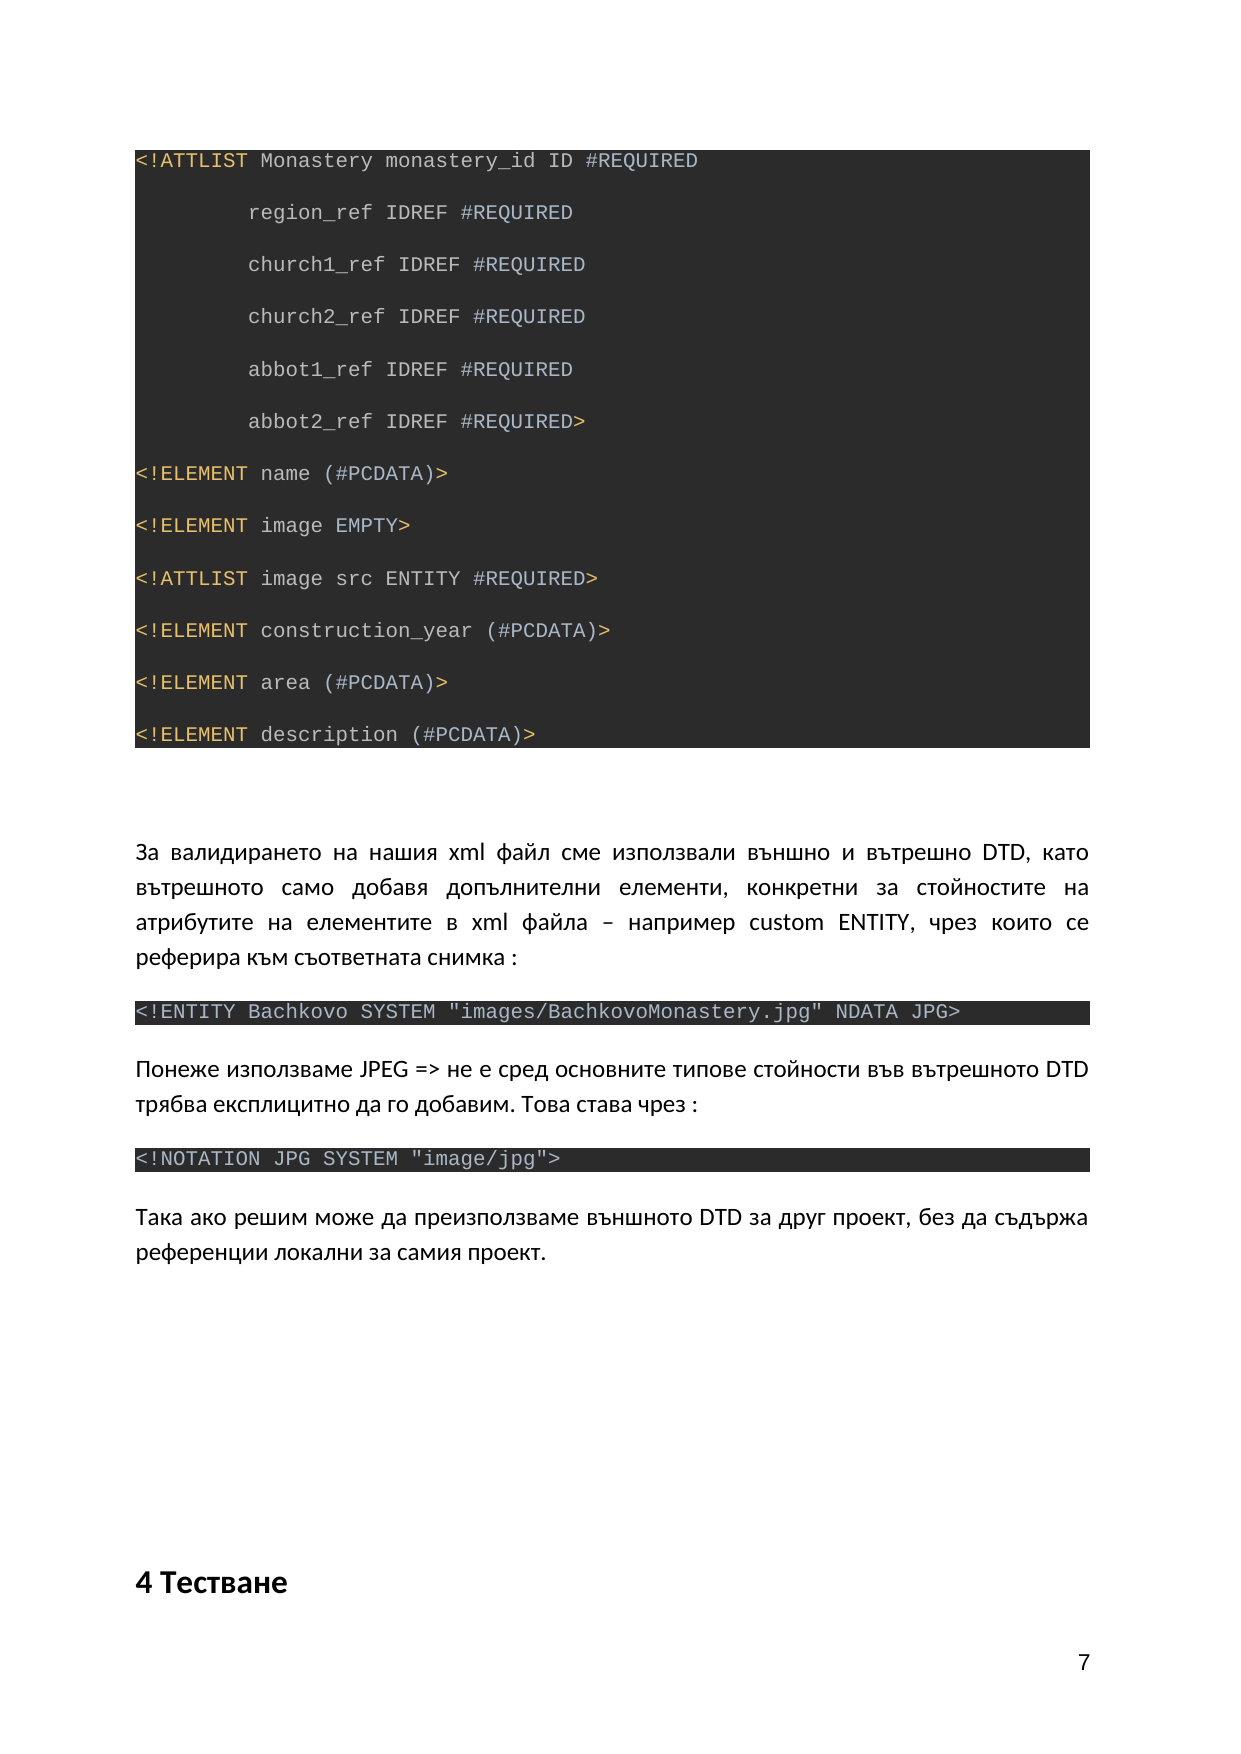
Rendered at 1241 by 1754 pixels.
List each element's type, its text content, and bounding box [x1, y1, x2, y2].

text <!ELEMENT name (#PCDATA)> [135, 463, 1090, 487]
text <!NOTATION JPG SYSTEM "image/jpg"> [135, 1148, 1090, 1172]
text <!ATTLIST image src ENTITY #REQUIRED> [135, 567, 1090, 591]
text church2_ref IDREF #REQUIRED [135, 307, 1090, 330]
text Така ако решим може да преизползваме външното DTD за друг проект, без да съдържа референции локални за самия проект. [135, 1201, 1090, 1266]
text <!ELEMENT description (#PCDATA)> [135, 724, 1090, 748]
text region_ref IDREF #REQUIRED [135, 202, 1090, 226]
subtitle 4 Тестване [135, 1561, 1090, 1601]
text <!ENTITY Bachkovo SYSTEM "images/BachkovoMonastery.jpg" NDATA JPG> [135, 1001, 1090, 1025]
text <!ELEMENT area (#PCDATA)> [135, 672, 1090, 696]
text abbot1_ref IDREF #REQUIRED [135, 359, 1090, 382]
text <!ELEMENT image EMPTY> [135, 515, 1090, 539]
text <!ELEMENT construction_year (#PCDATA)> [135, 620, 1090, 643]
text <!ATTLIST Monastery monastery_id ID #REQUIRED [135, 150, 1090, 174]
text abbot2_ref IDREF #REQUIRED> [135, 411, 1090, 434]
text Понеже използваме JPEG => не е сред основните типове стойности във вътрешното DTD трябва експлицитно да го добавим. Това става чрез : [135, 1053, 1090, 1119]
text church1_ref IDREF #REQUIRED [135, 254, 1090, 278]
text За валидирането на нашия xml файл сме използвали външно и вътрешно DTD, като вътрешното само добавя допълнителни елементи, конкретни за стойностите на атрибутите на елементите в xml файла – например custom ENTITY, чрез които се реферира към съответната снимка : [135, 836, 1090, 972]
